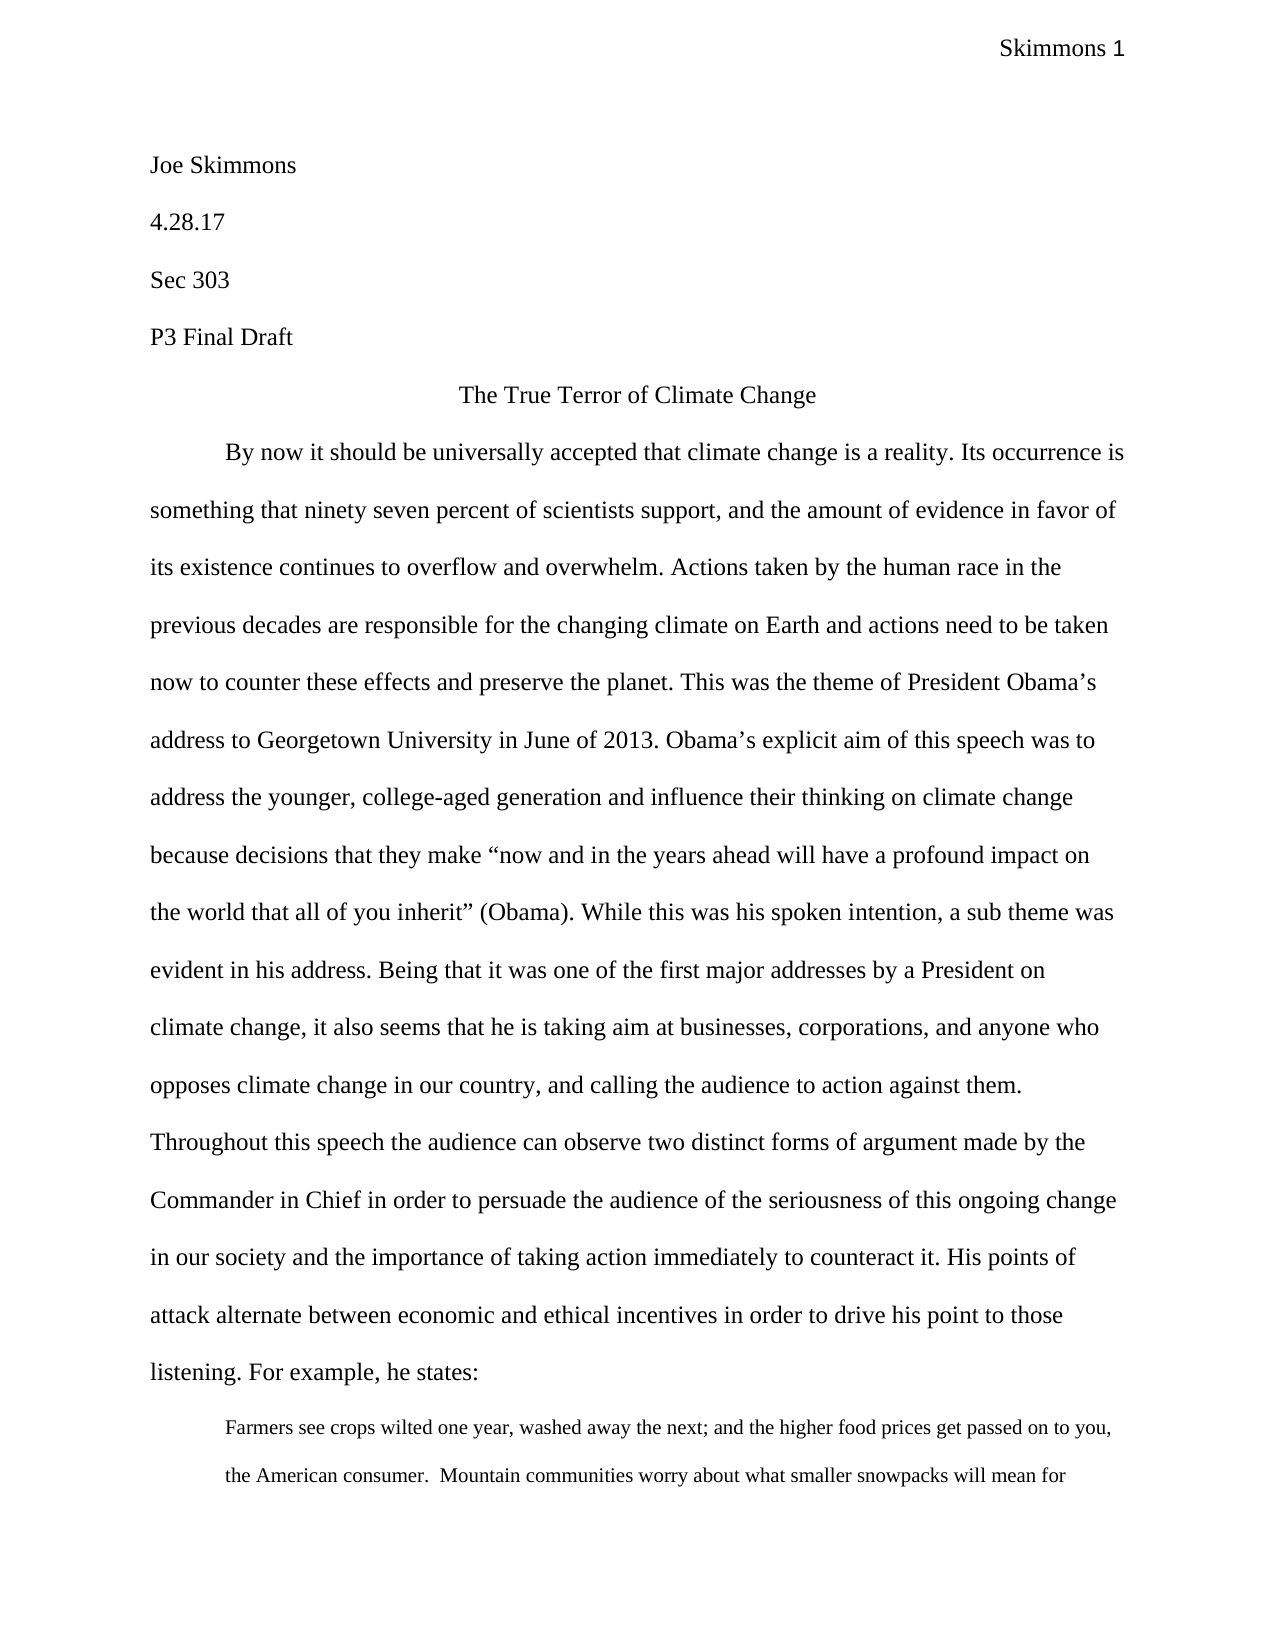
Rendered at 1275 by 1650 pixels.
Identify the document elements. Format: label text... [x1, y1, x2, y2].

text By now it should be universally accepted that climate change is a reality. Its occurrence is something that ninety seven percent of scientists support, and the amount of evidence in favor of its existence continues to overflow and overwhelm. Actions taken by the human race in the previous decades are responsible for the changing climate on Earth and actions need to be taken now to counter these effects and preserve the planet. This was the theme of President Obama’s address to Georgetown University in June of 2013. Obama’s explicit aim of this speech was to address the younger, college-aged generation and influence their thinking on climate change because decisions that they make “now and in the years ahead will have a profound impact on the world that all of you inherit” (Obama). While this was his spoken intention, a sub theme was evident in his address. Being that it was one of the first major addresses by a President on climate change, it also seems that he is taking aim at businesses, corporations, and anyone who opposes climate change in our country, and calling the audience to action against them. Throughout this speech the audience can observe two distinct forms of argument made by the Commander in Chief in order to persuade the audience of the seriousness of this ongoing change in our society and the importance of taking action immediately to counteract it. His points of attack alternate between economic and ethical incentives in order to drive his point to those listening. For example, he states: [150, 437, 1125, 1386]
text 4.28.17 [150, 207, 1125, 236]
text The True Terror of Climate Change [150, 380, 1125, 409]
text P3 Final Draft [150, 322, 1125, 351]
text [225, 1415, 1125, 1487]
text Sec 303 [150, 265, 1125, 294]
text Joe Skimmons [150, 150, 1125, 179]
